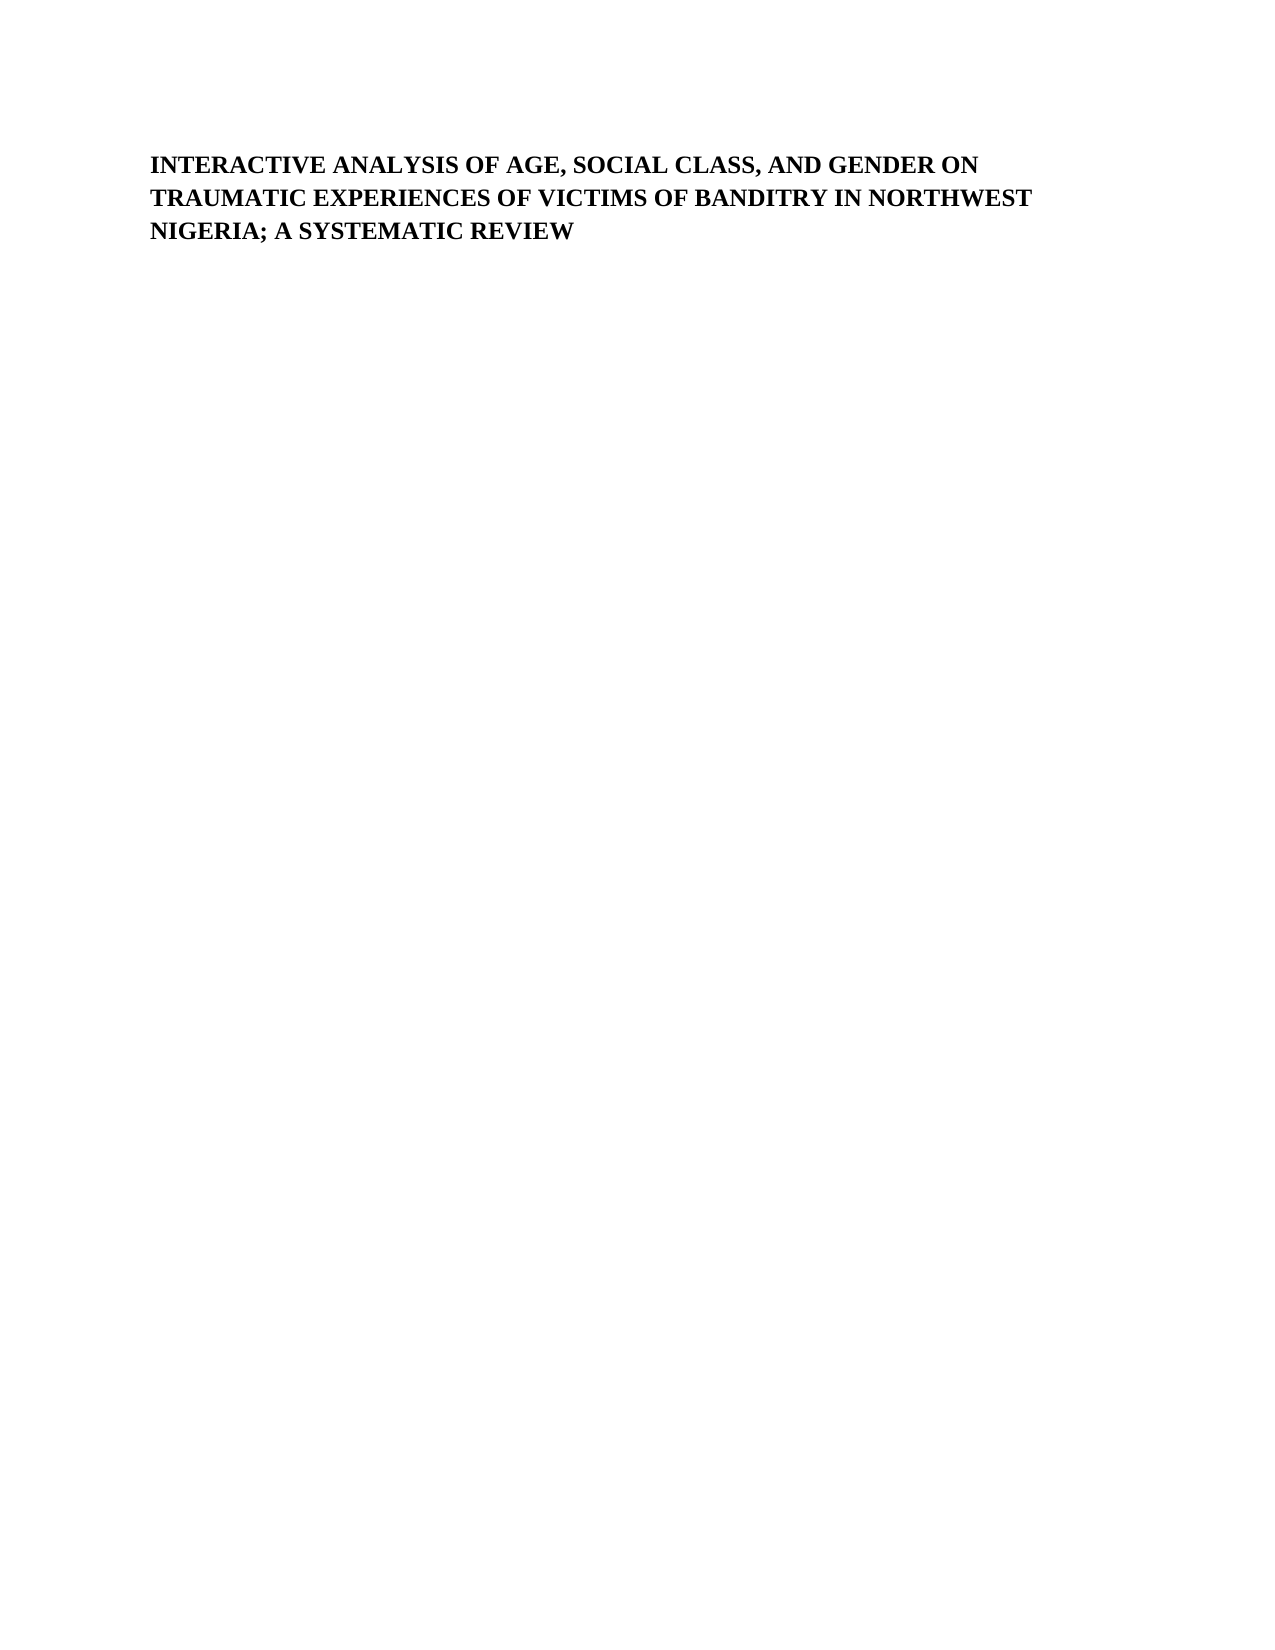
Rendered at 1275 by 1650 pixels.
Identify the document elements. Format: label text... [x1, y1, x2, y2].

text INTERACTIVE ANALYSIS OF AGE, SOCIAL CLASS, AND GENDER ON TRAUMATIC EXPERIENCES OF VICTIMS OF BANDITRY IN NORTHWEST NIGERIA; A SYSTEMATIC REVIEW [150, 150, 1125, 245]
